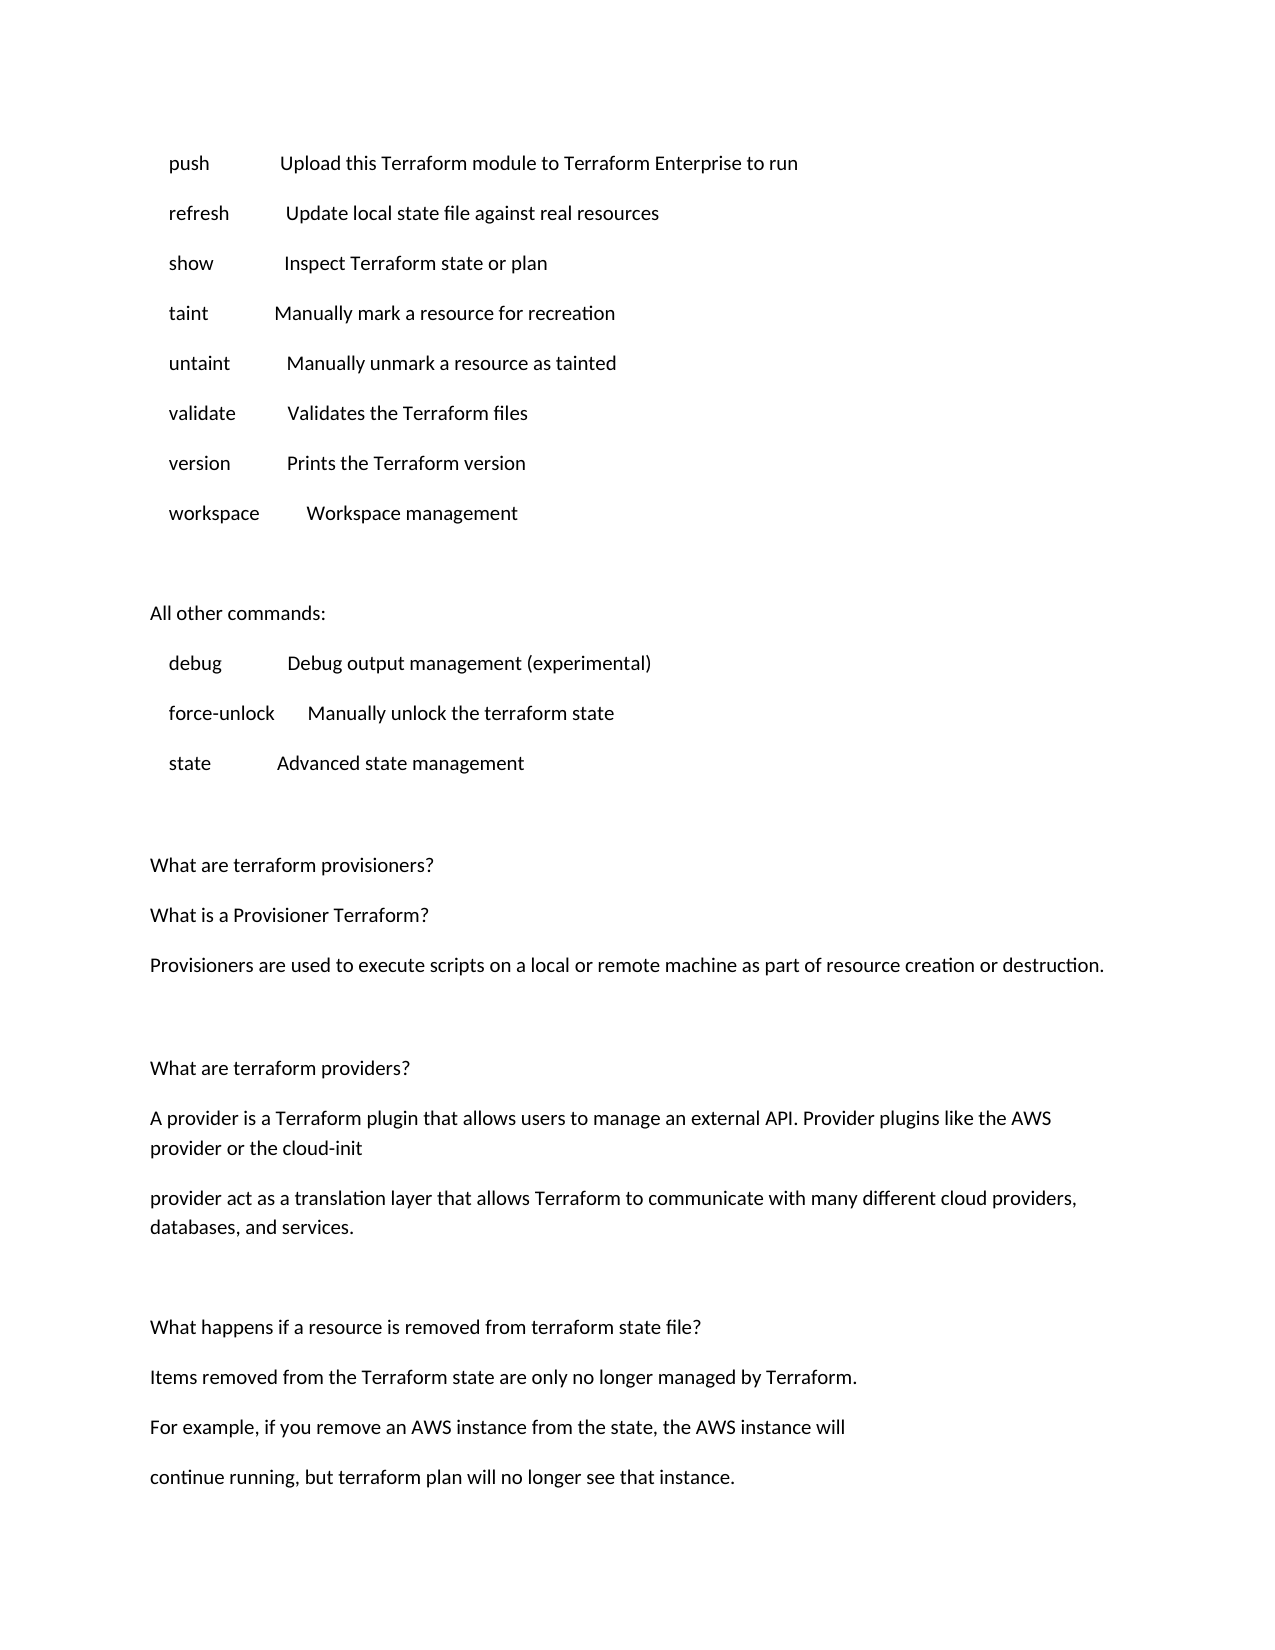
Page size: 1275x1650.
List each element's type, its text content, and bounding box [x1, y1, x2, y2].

text version Prints the Terraform version [150, 450, 1125, 475]
text Items removed from the Terraform state are only no longer managed by Terraform. [150, 1364, 1125, 1389]
text continue running, but terraform plan will no longer see that instance. [150, 1464, 1125, 1489]
text provider act as a translation layer that allows Terraform to communicate with many different cloud providers, databases, and services. [150, 1185, 1125, 1239]
text A provider is a Terraform plugin that allows users to manage an external API. Provider plugins like the AWS provider or the cloud-init [150, 1106, 1125, 1160]
text What are terraform providers? [150, 1056, 1125, 1081]
text workspace Workspace management [150, 500, 1125, 525]
text For example, if you remove an AWS instance from the state, the AWS instance will [150, 1414, 1125, 1439]
text All other commands: [150, 600, 1125, 625]
text validate Validates the Terraform files [150, 400, 1125, 425]
text push Upload this Terraform module to Terraform Enterprise to run [150, 150, 1125, 175]
text Provisioners are used to execute scripts on a local or remote machine as part of resource creation or destruction. [150, 953, 1125, 978]
text What is a Provisioner Terraform? [150, 903, 1125, 928]
text taint Manually mark a resource for recreation [150, 300, 1125, 325]
text force-unlock Manually unlock the terraform state [150, 700, 1125, 725]
text debug Debug output management (experimental) [150, 650, 1125, 675]
text What happens if a resource is removed from terraform state file? [150, 1314, 1125, 1339]
text show Inspect Terraform state or plan [150, 250, 1125, 275]
text state Advanced state management [150, 750, 1125, 775]
text untaint Manually unmark a resource as tainted [150, 350, 1125, 375]
text refresh Update local state file against real resources [150, 200, 1125, 225]
text What are terraform provisioners? [150, 853, 1125, 878]
